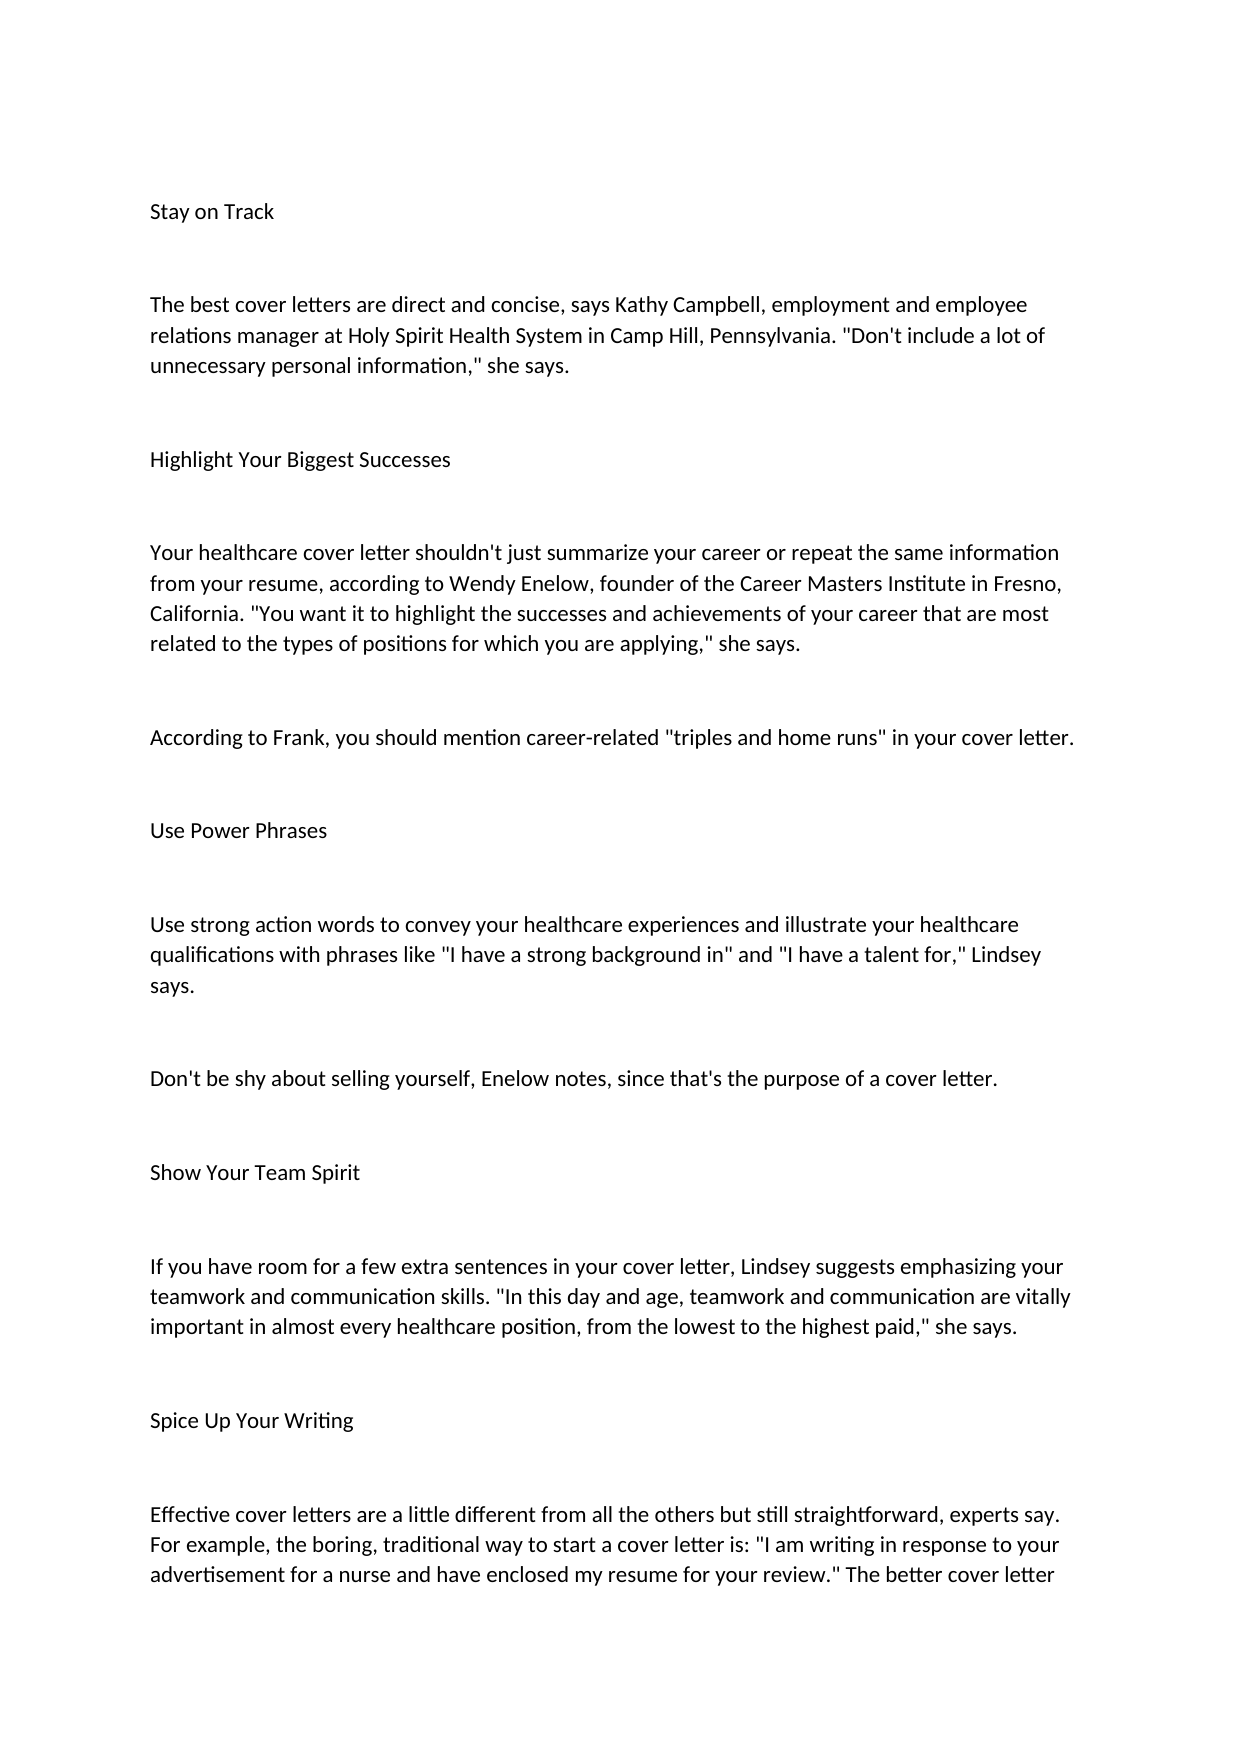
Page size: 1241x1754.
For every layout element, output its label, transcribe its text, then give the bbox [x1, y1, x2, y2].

text Stay on Track [150, 197, 1090, 225]
text Show Your Team Spirit [150, 1158, 1090, 1186]
text If you have room for a few extra sentences in your cover letter, Lindsey suggests emphasizing your teamwork and communication skills. "In this day and age, teamwork and communication are vitally important in almost every healthcare position, from the lowest to the highest paid," she says. [150, 1252, 1090, 1341]
text Use Power Phrases [150, 817, 1090, 845]
text Spice Up Your Writing [150, 1406, 1090, 1434]
text According to Frank, you should mention career-related "triples and home runs" in your cover letter. [150, 723, 1090, 751]
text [150, 1500, 1090, 1588]
text The best cover letters are direct and concise, says Kathy Campbell, employment and employee relations manager at Holy Spirit Health System in Camp Hill, Pennsylvania. "Don't include a lot of unnecessary personal information," she says. [150, 291, 1090, 379]
text Don't be shy about selling yourself, Enelow notes, since that's the purpose of a cover letter. [150, 1064, 1090, 1093]
text Use strong action words to convey your healthcare experiences and illustrate your healthcare qualifications with phrases like "I have a strong background in" and "I have a talent for," Lindsey says. [150, 910, 1090, 999]
text Your healthcare cover letter shouldn't just summarize your career or repeat the same information from your resume, according to Wendy Enelow, founder of the Career Masters Institute in Fresno, California. "You want it to highlight the successes and achievements of your career that are most related to the types of positions for which you are applying," she says. [150, 538, 1090, 657]
text Highlight Your Biggest Successes [150, 445, 1090, 473]
